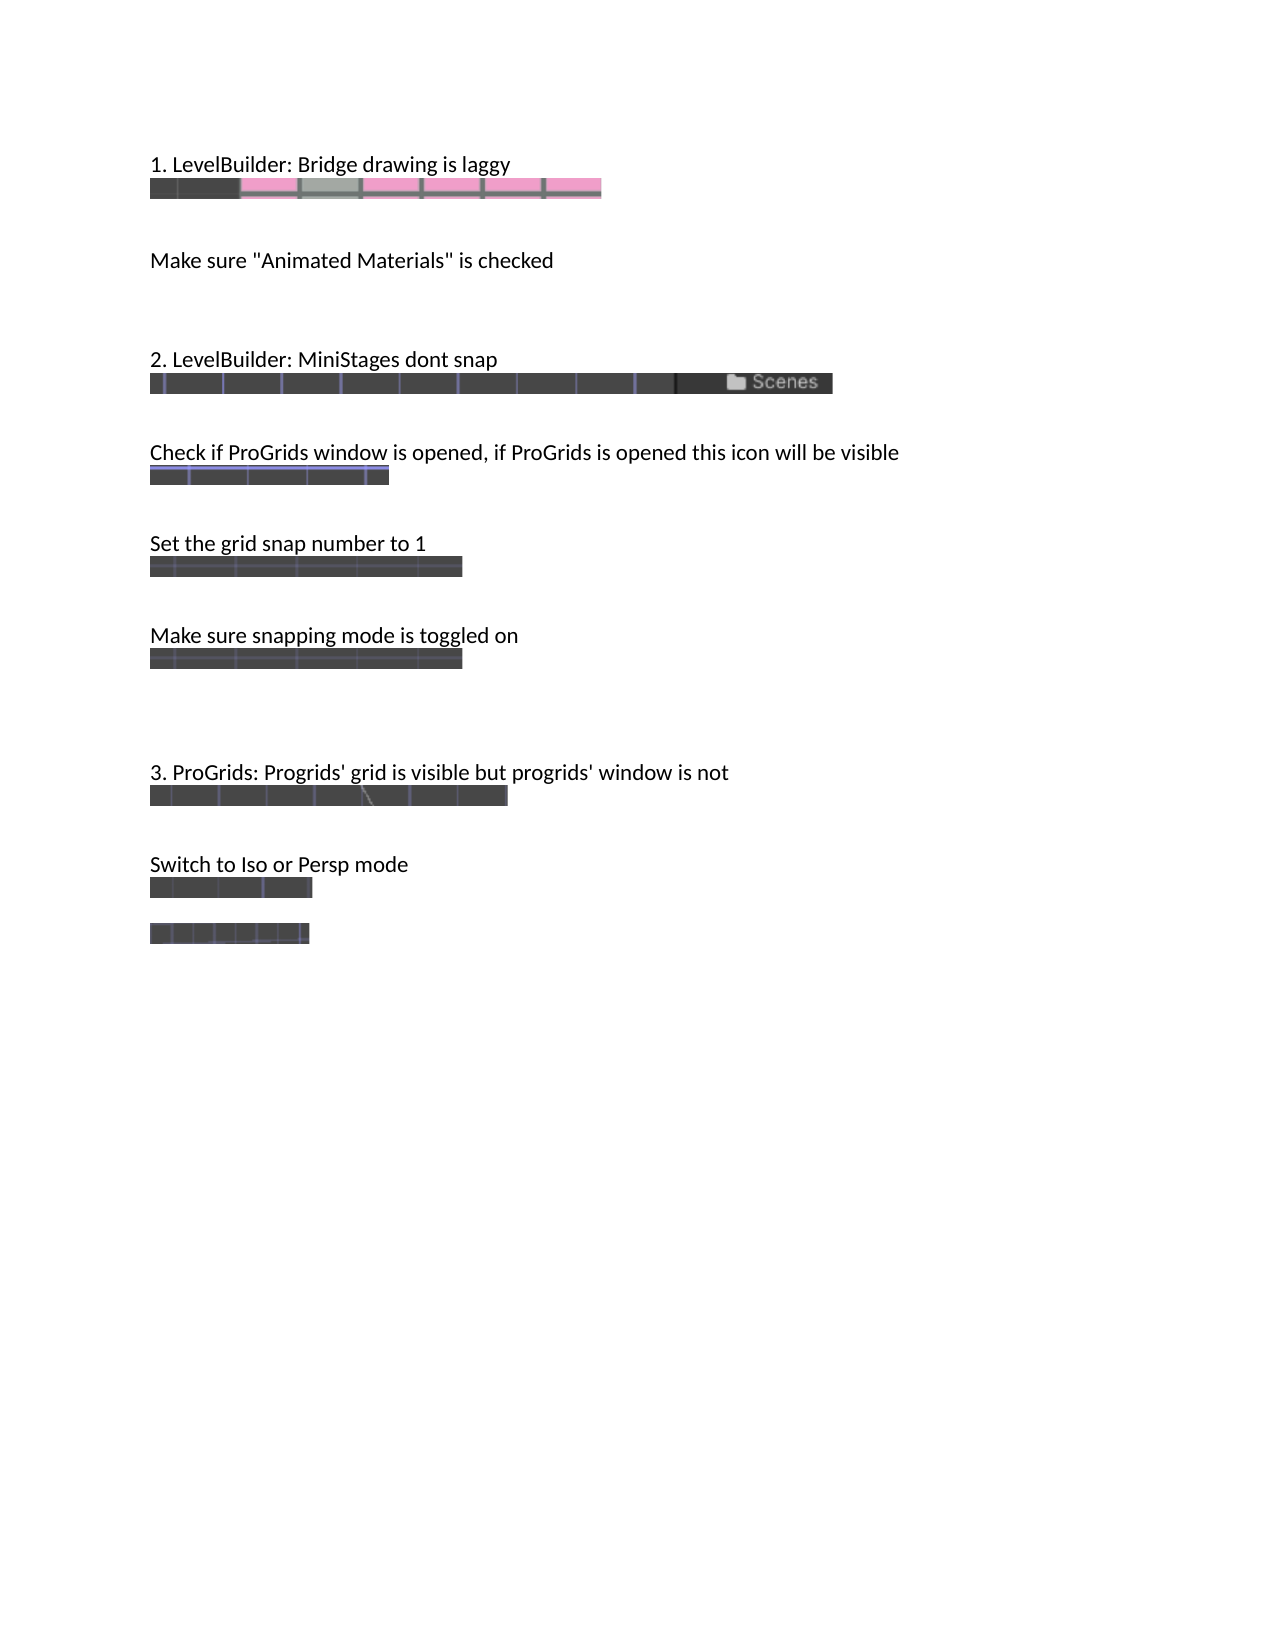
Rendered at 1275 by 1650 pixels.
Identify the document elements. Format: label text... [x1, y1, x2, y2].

text Check if ProGrids window is opened, if ProGrids is opened this icon will be visible [150, 440, 1125, 465]
text 1. LevelBuilder: Bridge drawing is laggy [150, 150, 1125, 179]
text Make sure "Animated Materials" is checked [150, 245, 1125, 274]
text Switch to Iso or Persp mode [150, 852, 1125, 877]
text Make sure snapping mode is toggled on [150, 623, 1125, 648]
text 2. LevelBuilder: MiniStages dont snap [150, 344, 1125, 373]
text Set the grid snap number to 1 [150, 532, 1125, 557]
text 3. ProGrids: Progrids' grid is visible but progrids' window is not [150, 761, 1125, 786]
